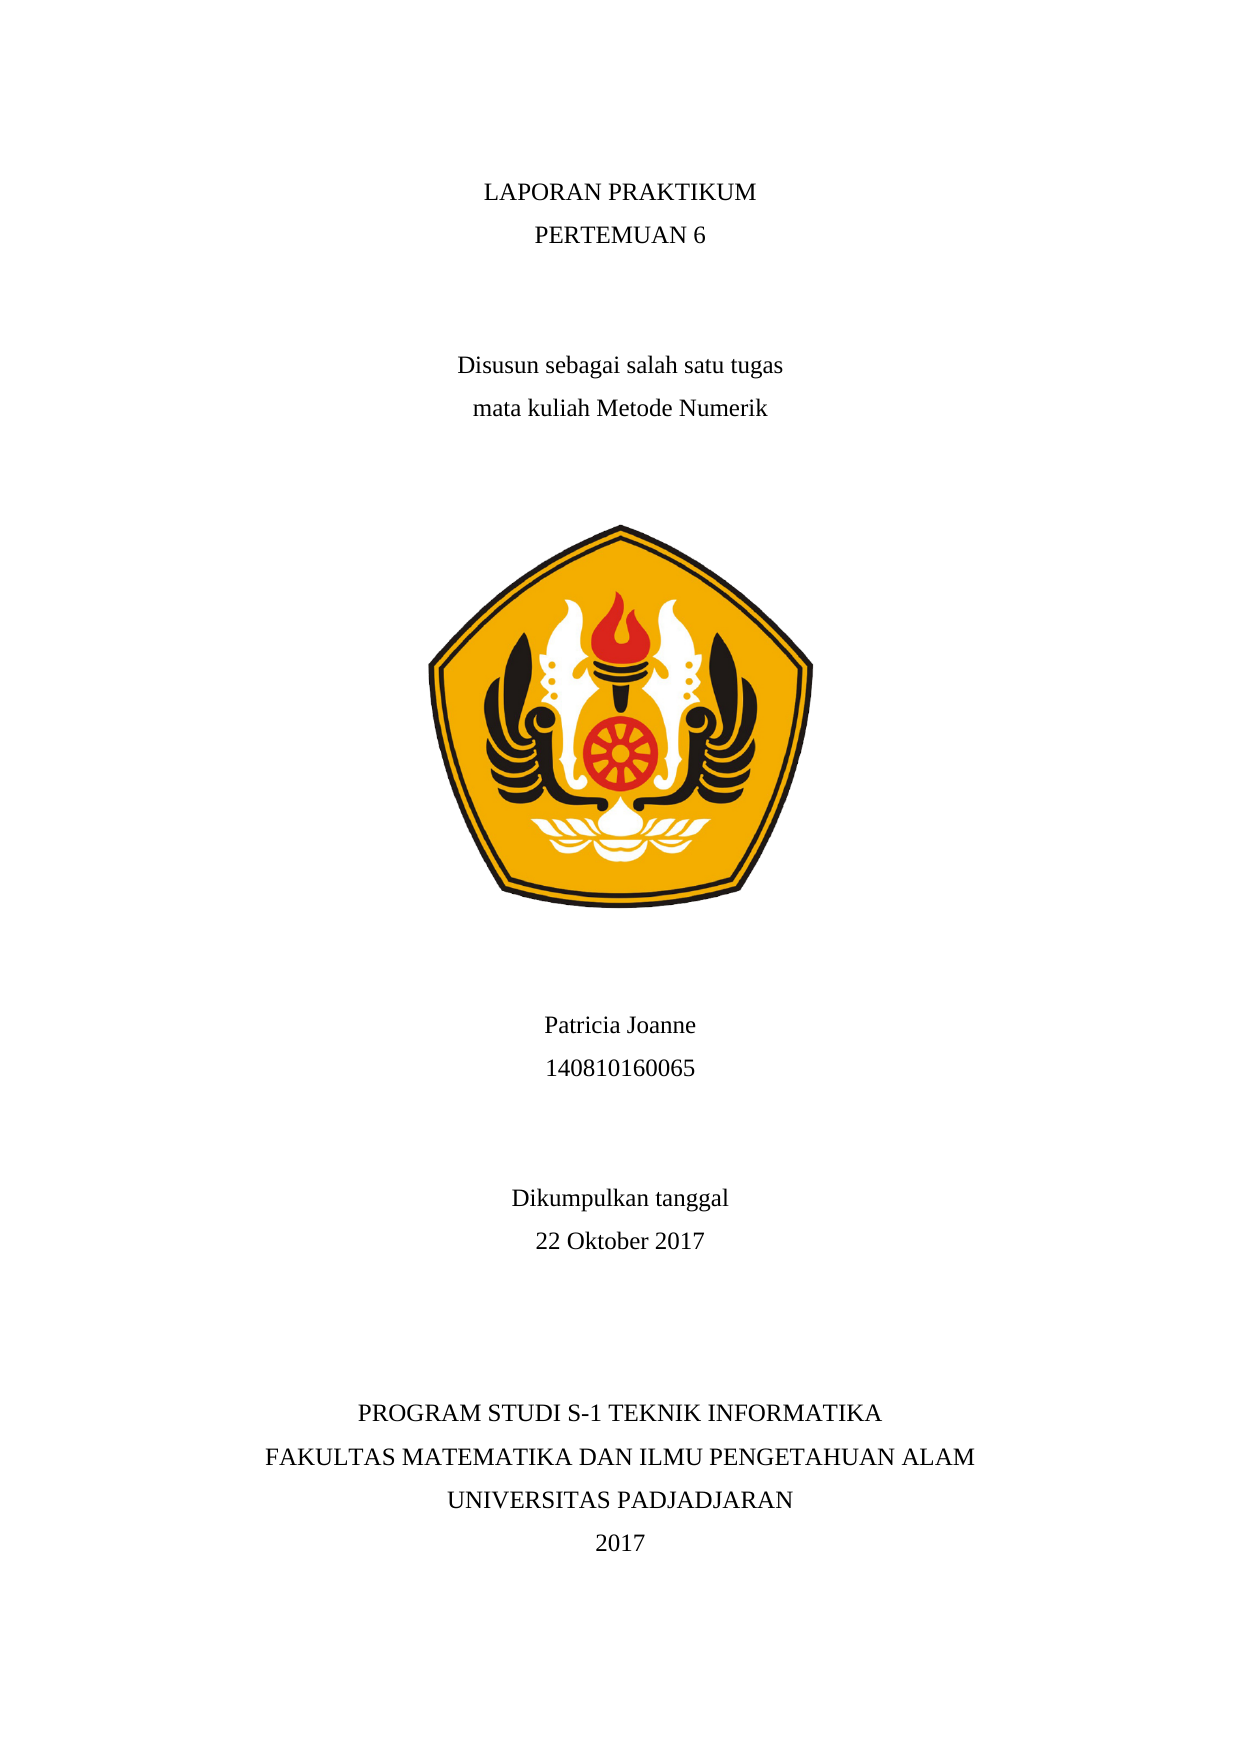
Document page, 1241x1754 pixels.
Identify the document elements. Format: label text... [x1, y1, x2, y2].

text mata kuliah Metode Numerik [177, 393, 1063, 422]
text PROGRAM STUDI S-1 TEKNIK INFORMATIKA [177, 1398, 1063, 1427]
text Disusun sebagai salah satu tugas [177, 350, 1063, 378]
text 22 Oktober 2017 [177, 1226, 1063, 1255]
text UNIVERSITAS PADJADJARAN [177, 1485, 1063, 1513]
text FAKULTAS MATEMATIKA DAN ILMU PENGETAHUAN ALAM [177, 1442, 1063, 1470]
text LAPORAN PRAKTIKUM [177, 177, 1063, 206]
text Dikumpulkan tanggal [177, 1183, 1063, 1212]
text Patricia Joanne [177, 1010, 1063, 1039]
text PERTEMUAN 6 [177, 220, 1063, 249]
text 140810160065 [177, 1053, 1063, 1082]
picture [426, 522, 814, 910]
text 2017 [177, 1528, 1063, 1557]
